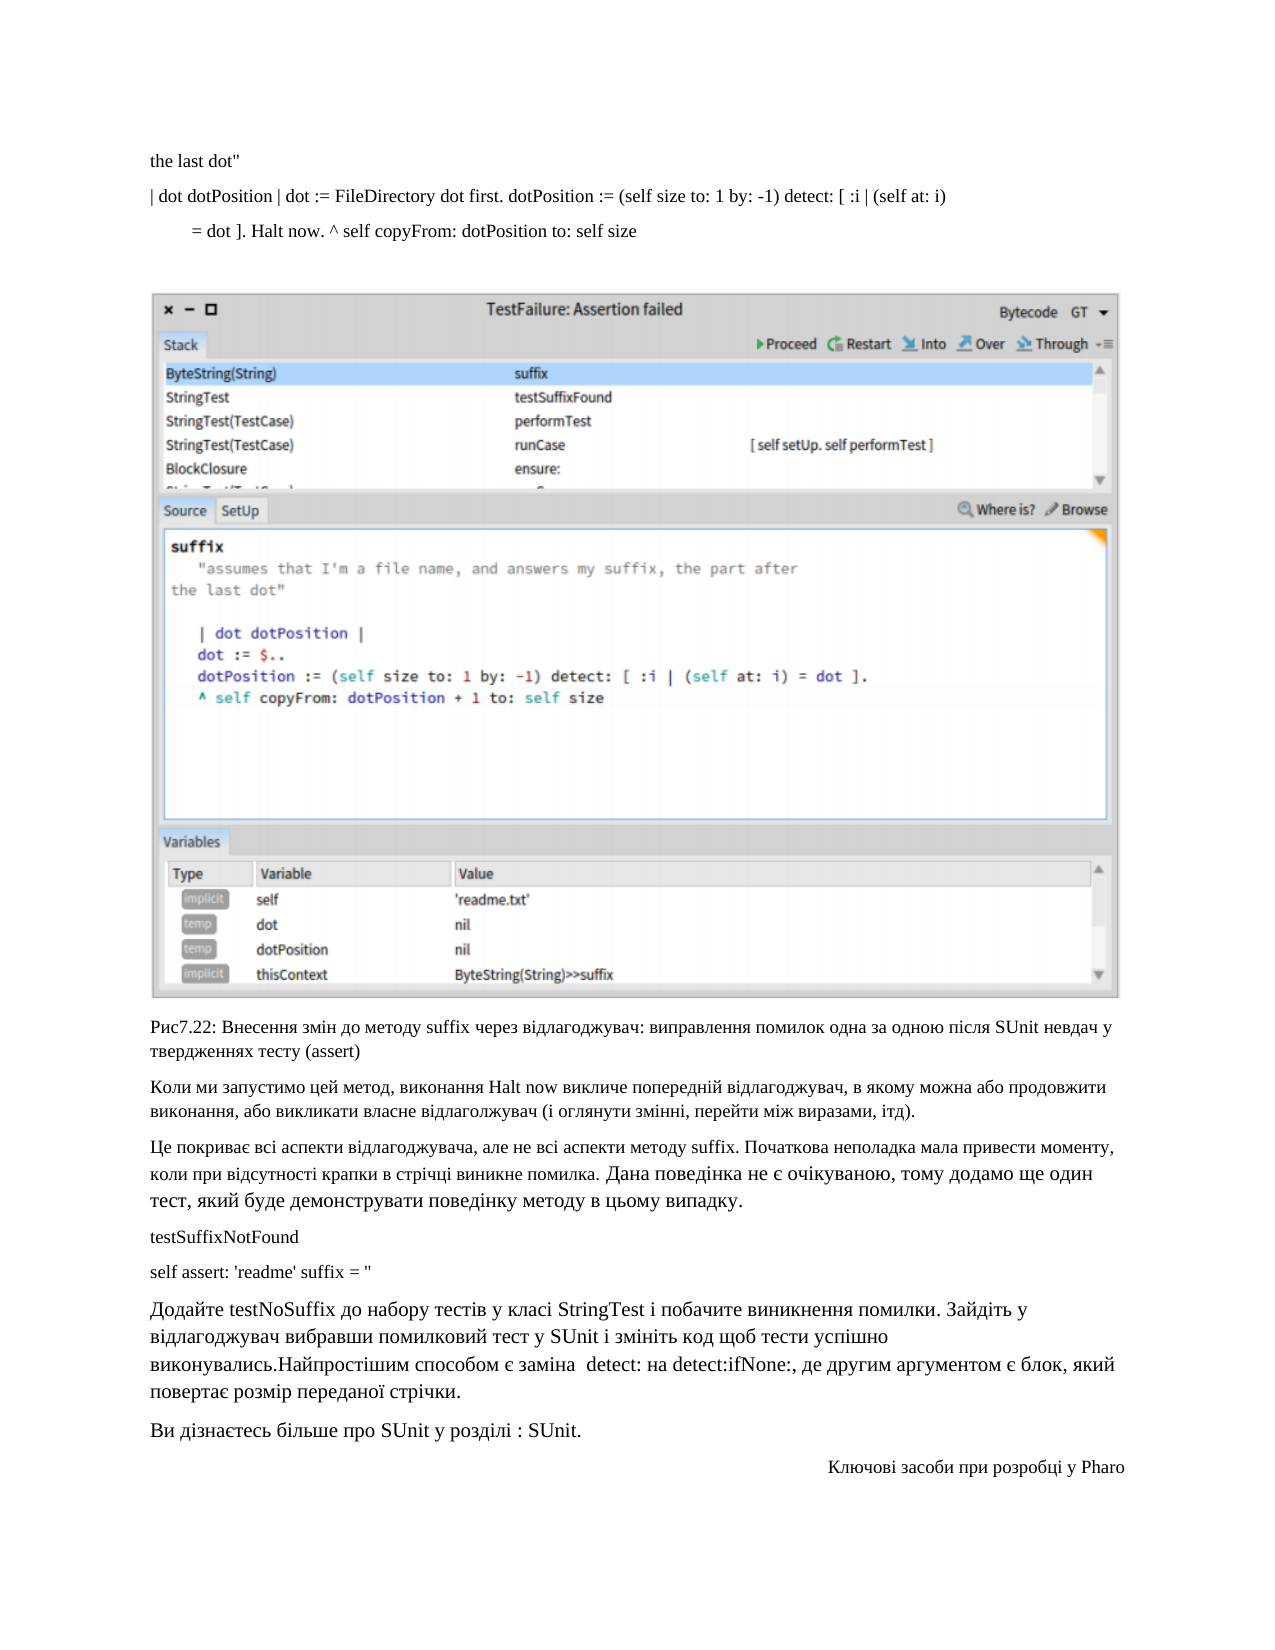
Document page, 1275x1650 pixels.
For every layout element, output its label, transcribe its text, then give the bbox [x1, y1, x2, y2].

picture [150, 290, 1125, 1002]
text | dot dotPosition | dot := FileDirectory dot first. dotPosition := (self size to: 1 by: -1) detect: [ :i | (self at: i) [150, 185, 1125, 207]
text the last dot" [150, 150, 1125, 172]
text Додайте testNoSuffix до набору тестів у класі StringTest і побачите виникнення помилки. Зайдіть у відлагоджувач вибравши помилковий тест у SUnit і змініть код щоб тести успішно виконувались.Найпростішим способом є заміна detect: на detect:ifNone:, де другим аргументом є блок, який повертає розмір переданої стрічки. [150, 1297, 1125, 1403]
text self assert: 'readme' suffix = '' [150, 1261, 1125, 1283]
text testSuffixNotFound [150, 1226, 1125, 1248]
text Це покриває всі аспекти відлагоджувача, але не всі аспекти методу suffix. Початкова неполадка мала привести моменту, коли при відсутності крапки в стрічці виникне помилка. Дана поведінка не є очікуваною, тому додамо ще один тест, який буде демонструвати поведінку методу в цьому випадку. [150, 1136, 1125, 1212]
text Коли ми запустимо цей метод, виконання Halt now викличе попередній відлагоджувач, в якому можна або продовжити виконання, або викликати власне відлаголжувач (і оглянути змінні, перейти між виразами, ітд). [150, 1076, 1125, 1122]
text Ви дізнаєтесь більше про SUnit у розділі : SUnit. [150, 1417, 1125, 1442]
text Ключові засоби при розробці у Pharo [150, 1456, 1125, 1477]
text = dot ]. Halt now. ^ self copyFrom: dotPosition to: self size [150, 220, 1125, 242]
text Рис7.22: Внесення змін до методу suffix через відлагоджувач: виправлення помилок одна за одною після SUnit невдач у твердженнях тесту (assert) [150, 1016, 1125, 1062]
